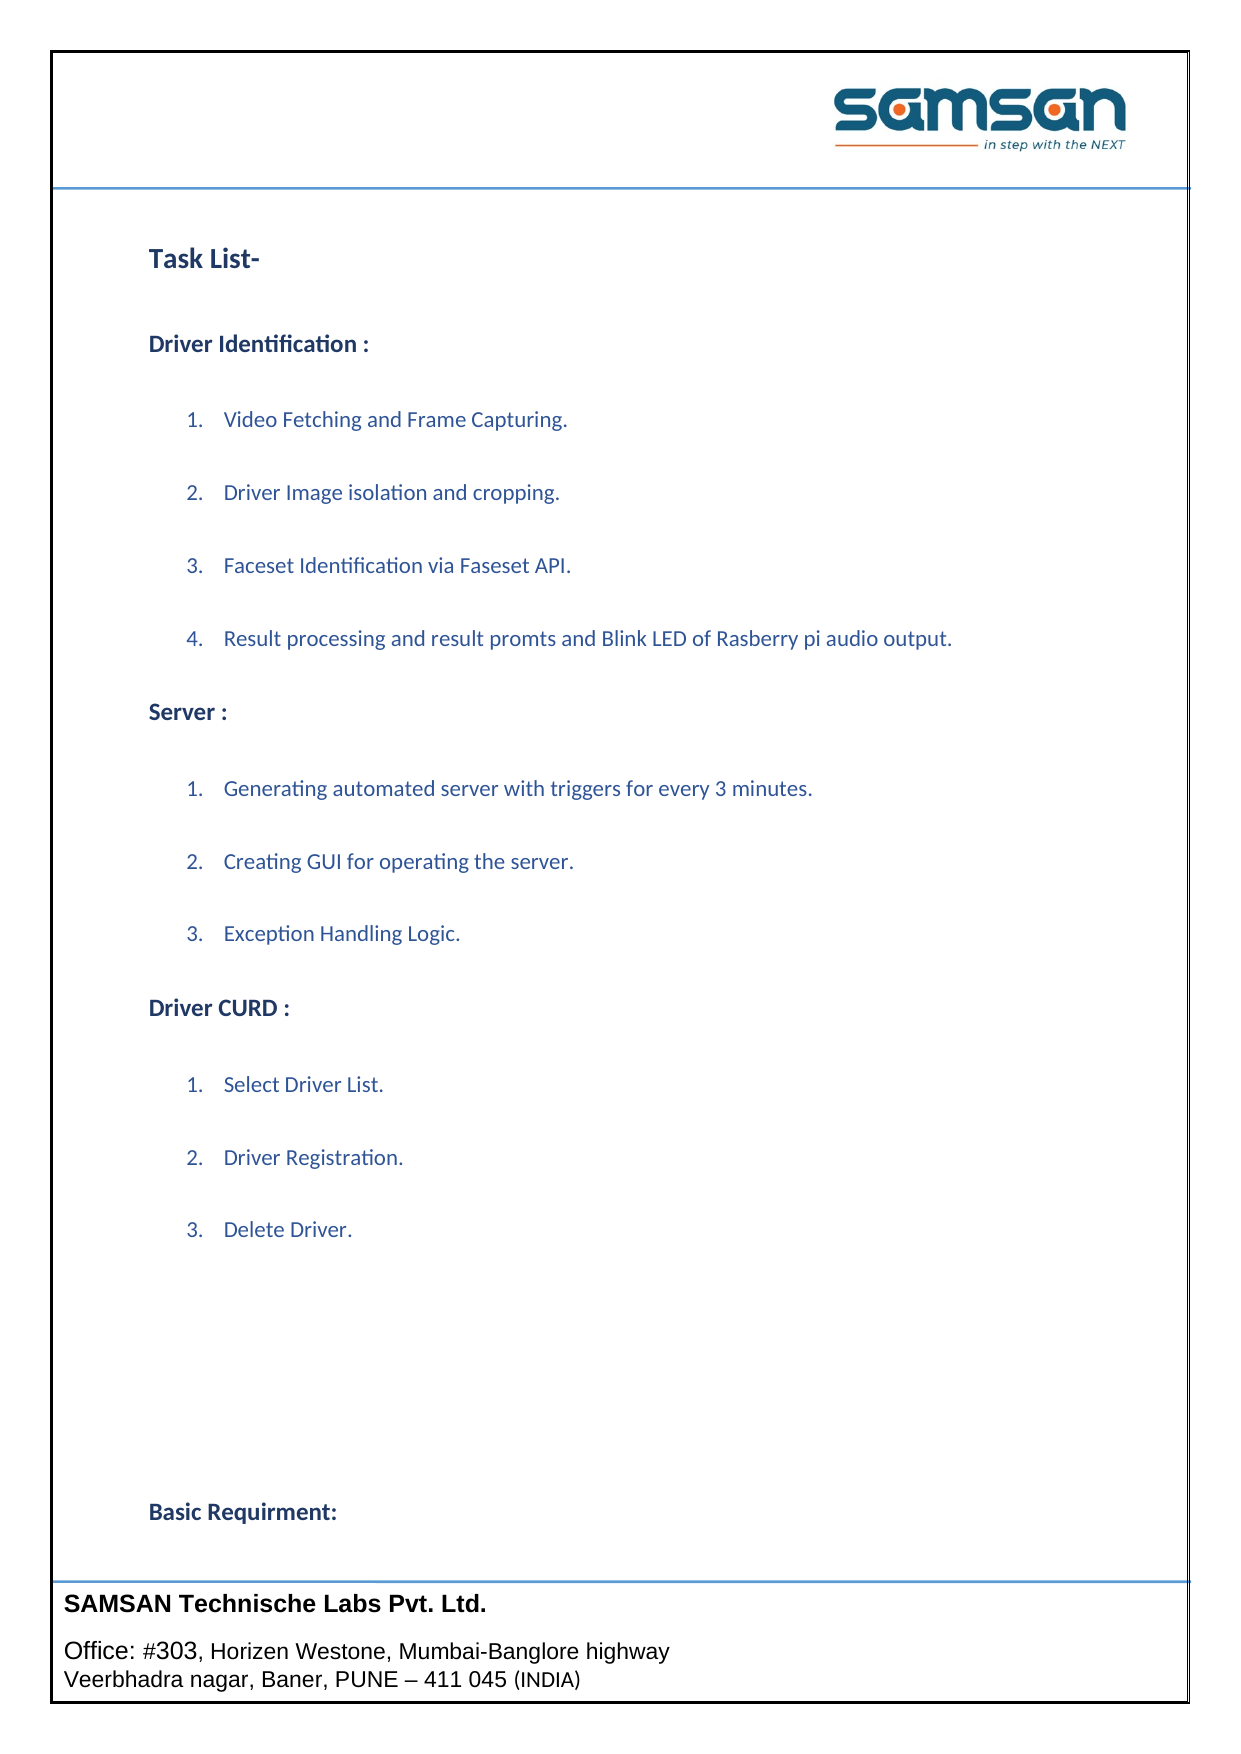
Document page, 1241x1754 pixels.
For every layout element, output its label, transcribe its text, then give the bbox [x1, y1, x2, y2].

text Driver Identification : [148, 328, 1136, 358]
text Server : [148, 696, 1136, 727]
list Creating GUI for operating the server. [186, 847, 1136, 875]
list Driver Image isolation and cropping. [186, 478, 1136, 506]
list Generating automated server with triggers for every 3 minutes. [186, 774, 1136, 802]
list Driver Registration. [186, 1143, 1136, 1171]
picture [833, 72, 1136, 152]
text Task List- [148, 240, 1136, 276]
text Driver CURD : [148, 992, 1136, 1023]
list Select Driver List. [186, 1070, 1136, 1098]
list Result processing and result promts and Blink LED of Rasberry pi audio output. [186, 624, 1136, 652]
list Exception Handling Logic. [186, 919, 1136, 947]
list Faceset Identification via Faseset API. [186, 551, 1136, 579]
text Basic Requirment: [148, 1496, 1136, 1526]
list Video Fetching and Frame Capturing. [186, 406, 1136, 433]
list Delete Driver. [186, 1215, 1136, 1243]
